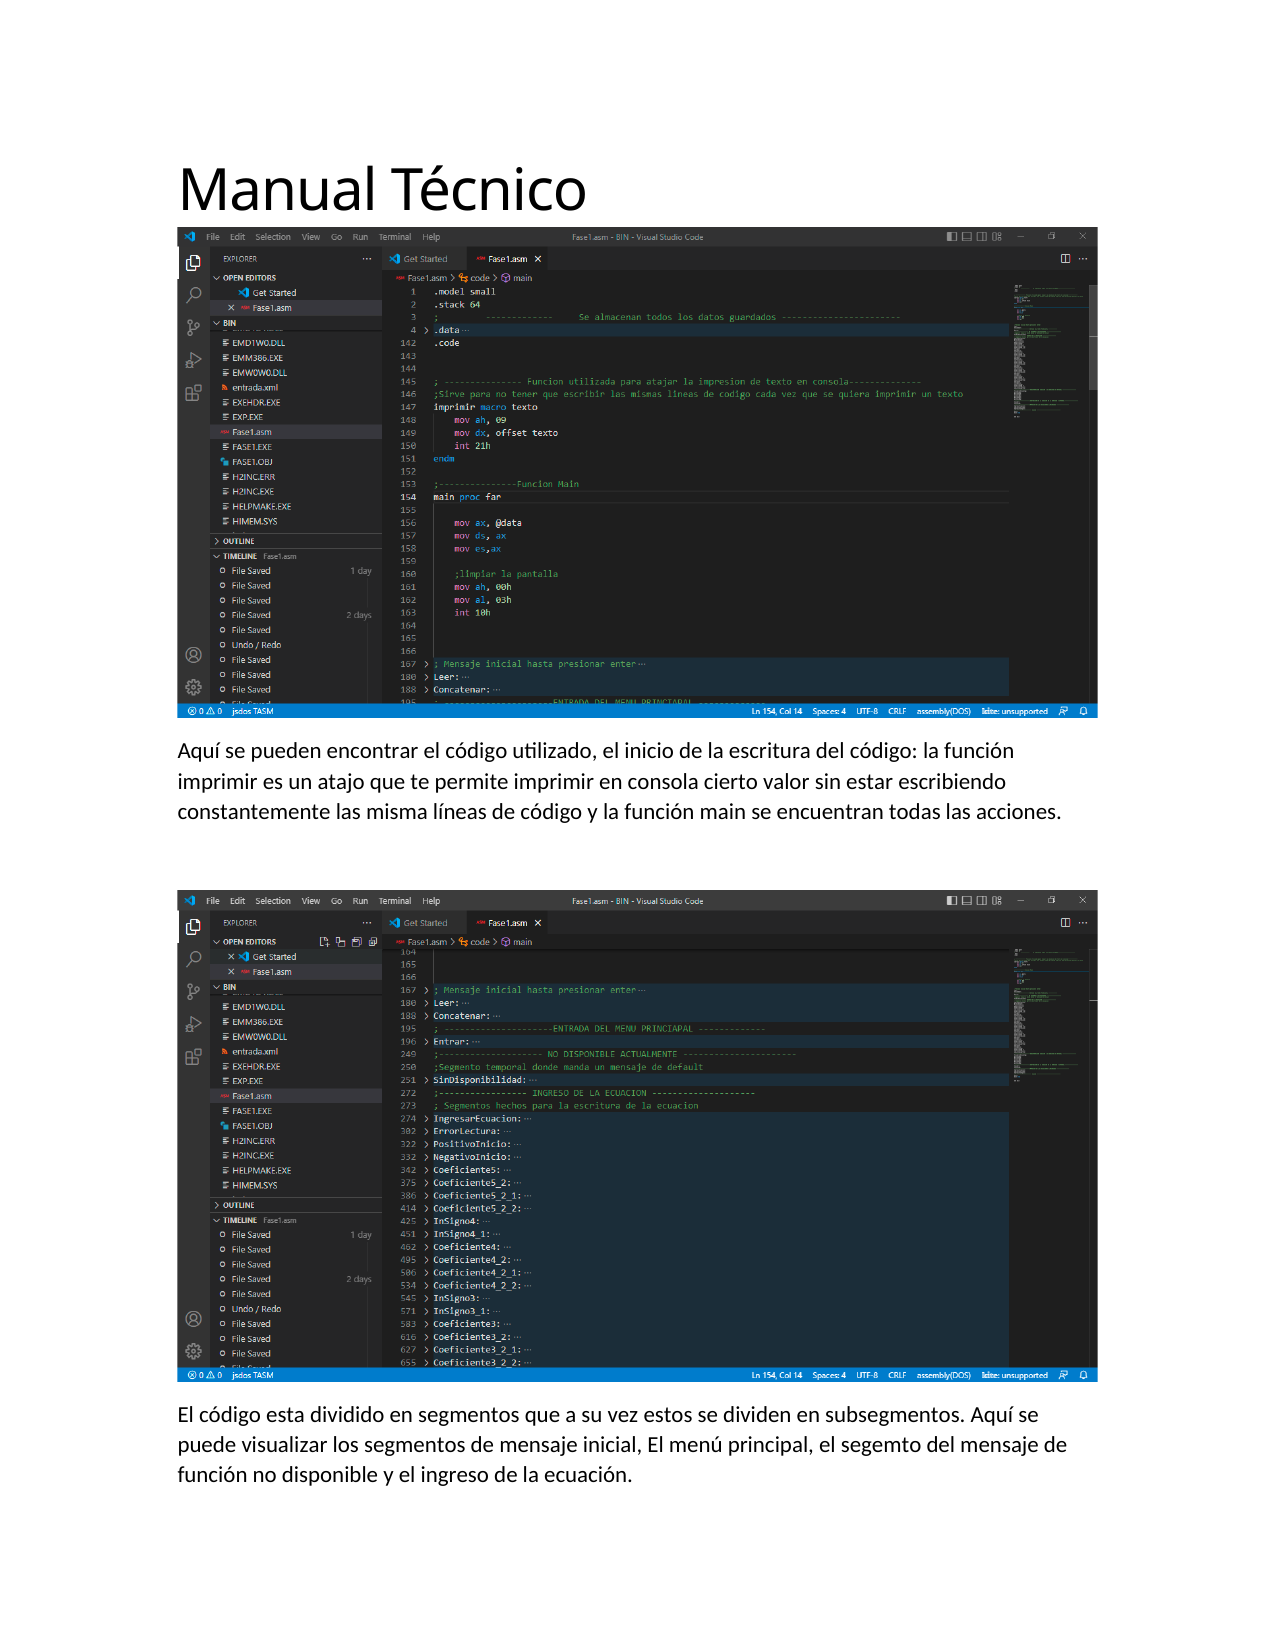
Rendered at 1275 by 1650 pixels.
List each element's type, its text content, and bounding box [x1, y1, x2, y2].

text El código esta dividido en segmentos que a su vez estos se dividen en subsegmentos. Aquí se puede visualizar los segmentos de mensaje inicial, El menú principal, el segemto del mensaje de función no disponible y el ingreso de la ecuación. [177, 1400, 1098, 1489]
title Manual Técnico [177, 148, 1098, 227]
text Aquí se pueden encontrar el código utilizado, el inicio de la escritura del código: la función imprimir es un atajo que te permite imprimir en consola cierto valor sin estar escribiendo constantemente las misma líneas de código y la función main se encuentran todas las acciones. [177, 737, 1098, 825]
picture [177, 227, 1098, 718]
picture [177, 890, 1098, 1382]
